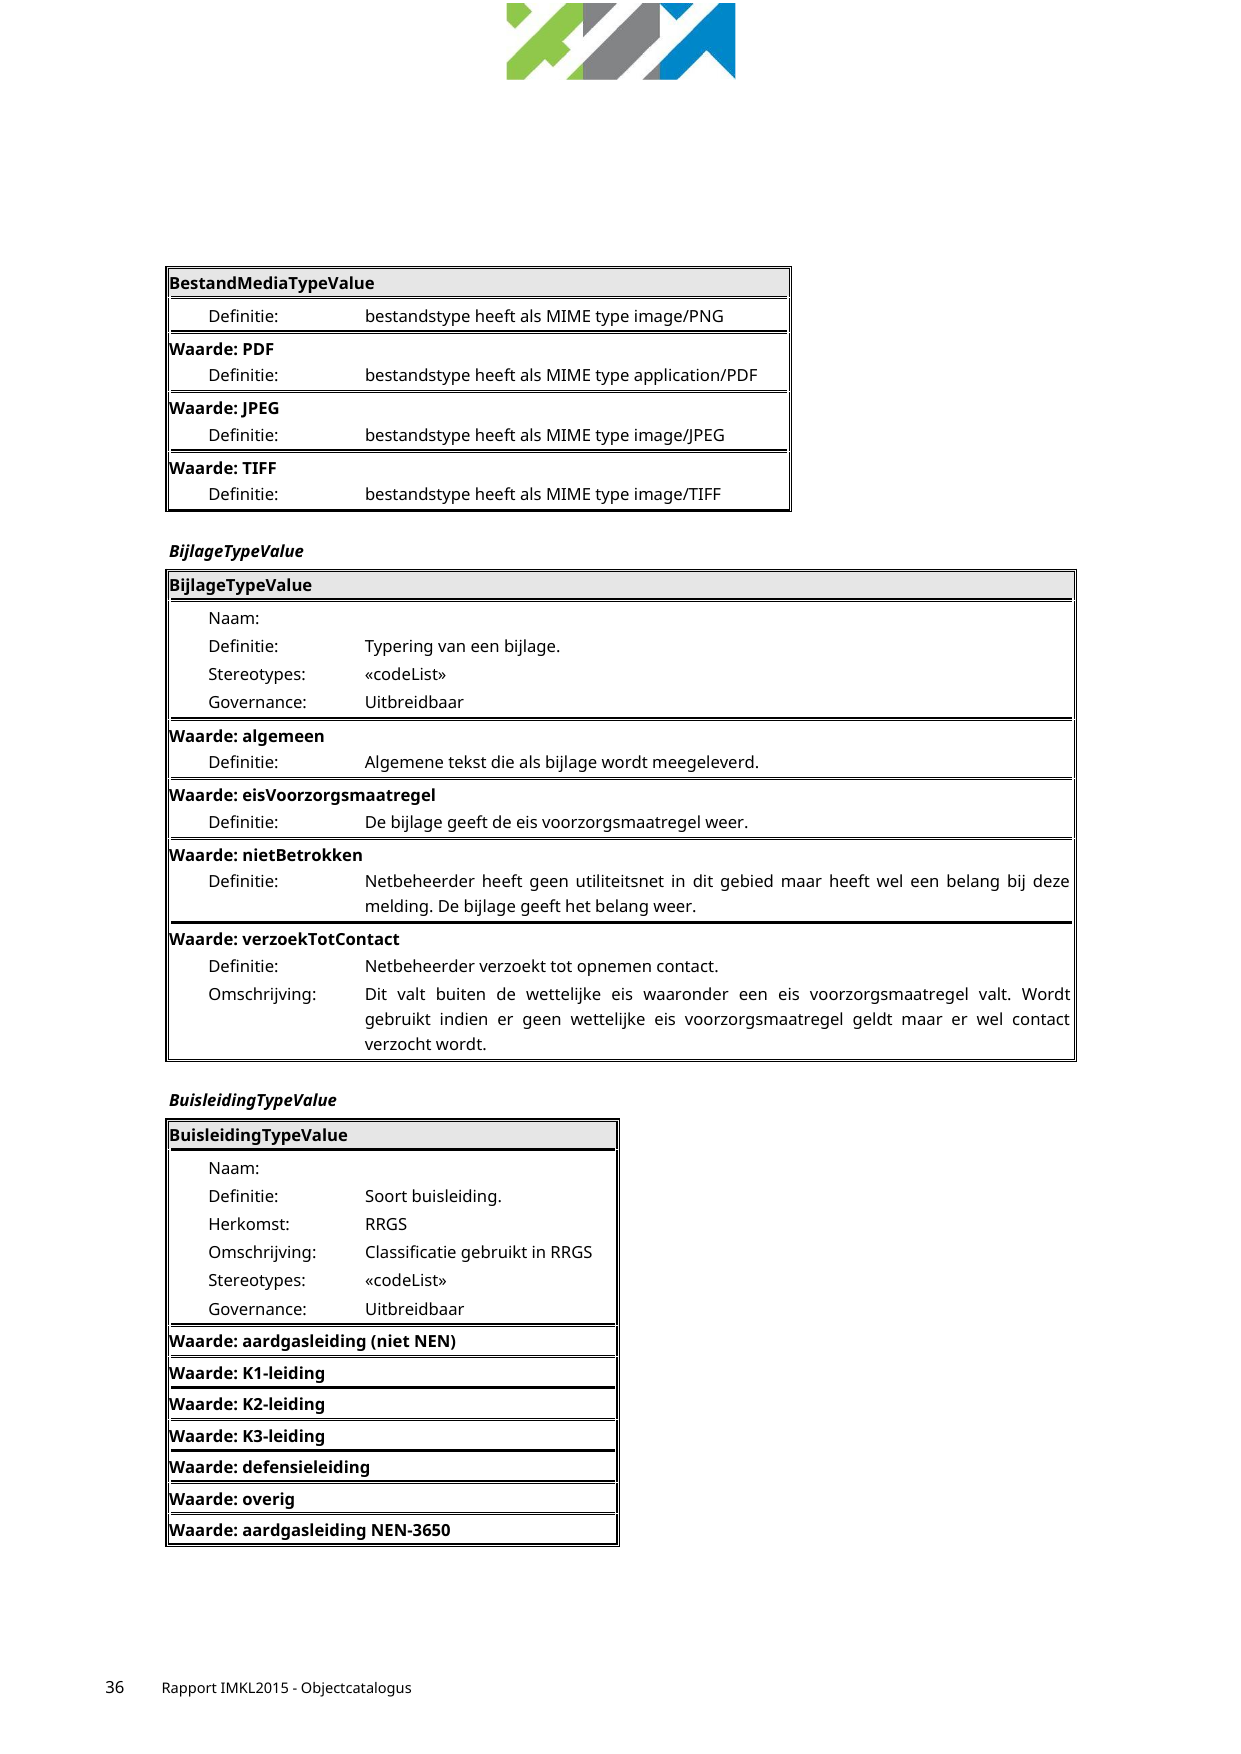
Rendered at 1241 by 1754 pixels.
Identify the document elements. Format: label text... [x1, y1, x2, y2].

subtitle BijlageTypeValue [169, 537, 1071, 562]
table_cell Waarde: PDF [169, 330, 789, 390]
table_cell [167, 1148, 618, 1323]
table_cell Waarde: K3-leiding [169, 1418, 617, 1449]
table_cell Waarde: JPEG [167, 390, 790, 449]
table_cell [169, 598, 1074, 717]
table_cell Waarde: PNG [167, 296, 790, 330]
table_header BijlageTypeValue [169, 572, 1074, 598]
table_cell Waarde: verzoekTotContact [169, 921, 1074, 1059]
table_cell Waarde: defensieleiding [169, 1449, 616, 1480]
table_header BuisleidingTypeValue [169, 1122, 616, 1148]
picture [677, 50, 736, 80]
picture [506, 3, 718, 80]
table_cell Waarde: algemeen [169, 717, 1074, 777]
table_header BestandMediaTypeValue [169, 269, 789, 296]
table_cell Waarde: nietBetrokken [169, 836, 1074, 921]
table_cell Waarde: aardgasleiding NEN-3650 [167, 1512, 618, 1543]
subtitle BuisleidingTypeValue [169, 1087, 1071, 1112]
table_cell Waarde: overig [169, 1480, 617, 1512]
table_cell Waarde: aardgasleiding (niet NEN) [169, 1323, 617, 1354]
table_cell Waarde: TIFF [169, 449, 789, 509]
table_cell Waarde: K1-leiding [169, 1355, 617, 1386]
table_cell Waarde: eisVoorzorgsmaatregel [167, 777, 1075, 836]
table_cell Waarde: K2-leiding [169, 1386, 616, 1417]
